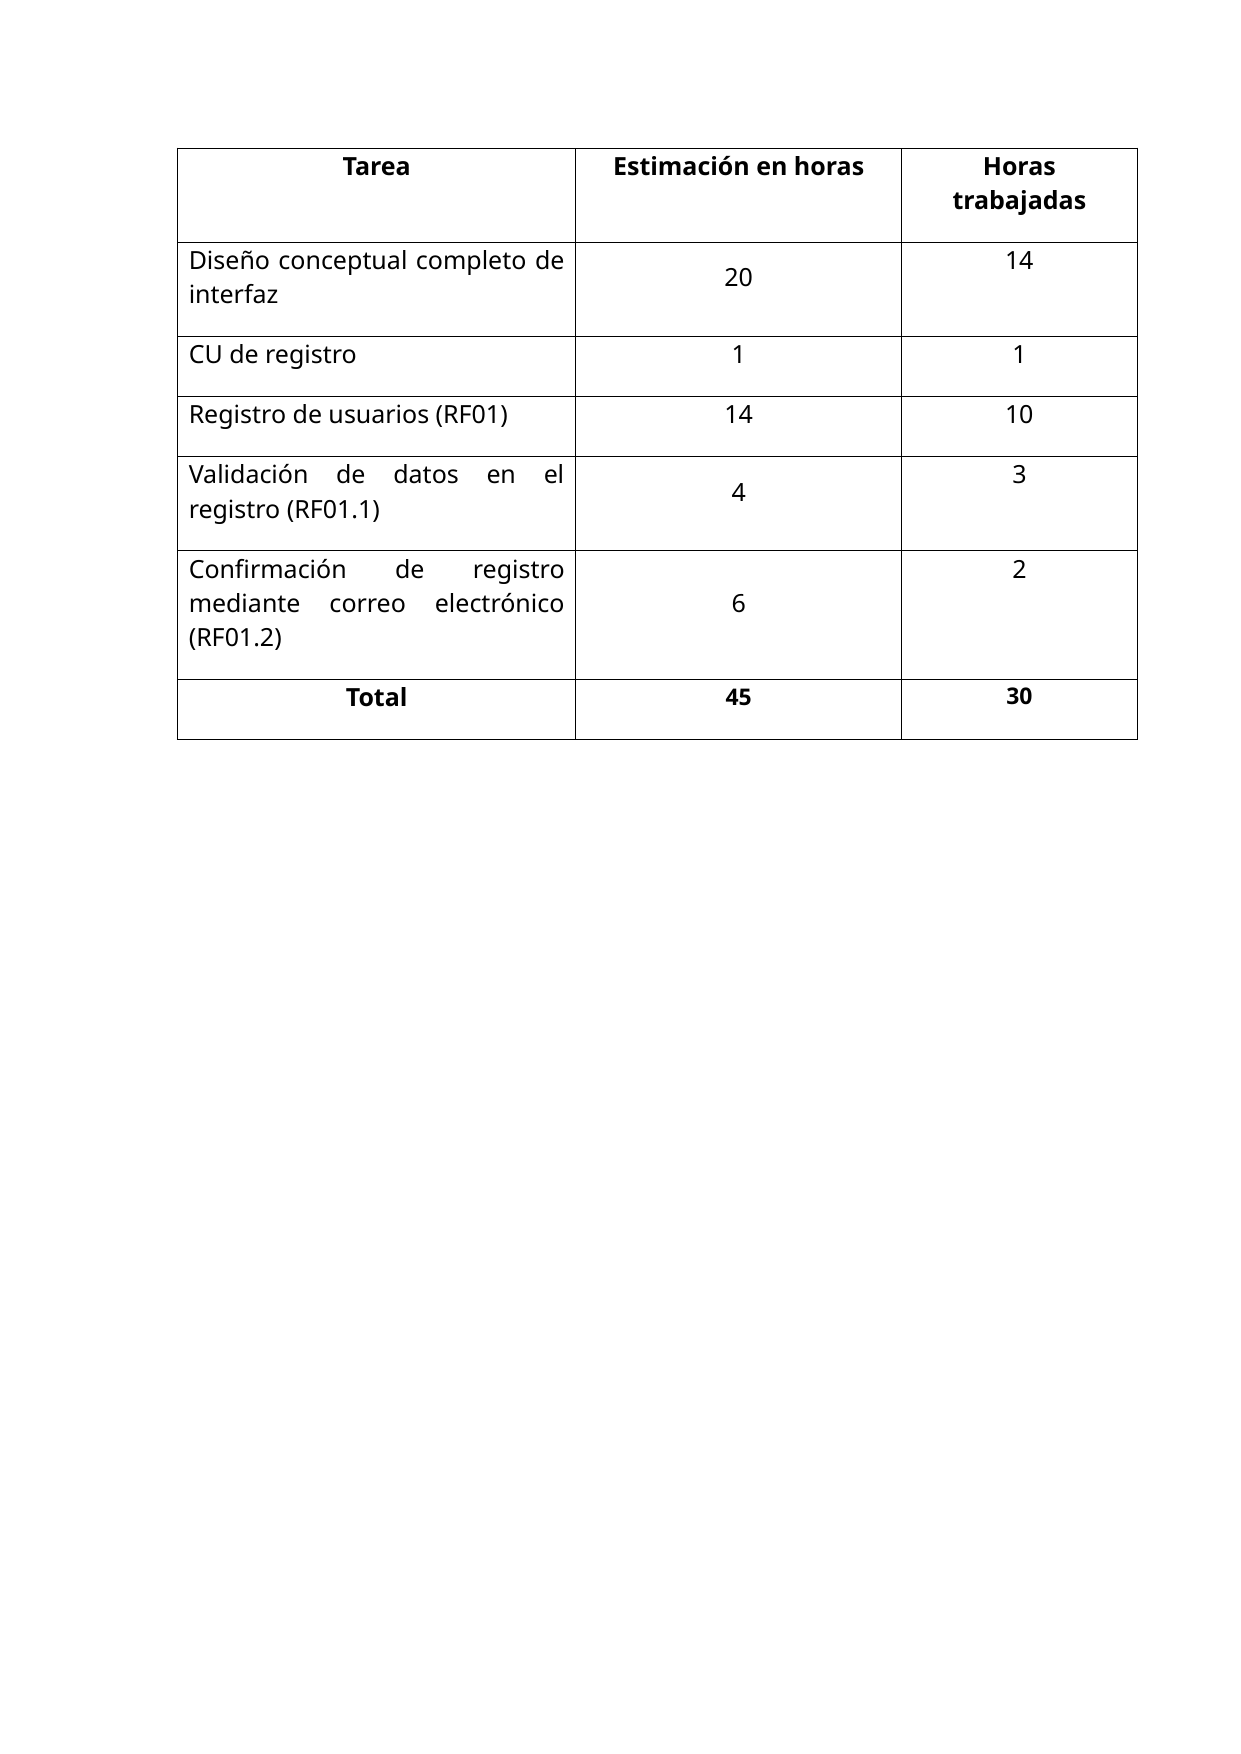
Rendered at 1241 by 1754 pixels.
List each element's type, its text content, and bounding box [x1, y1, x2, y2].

table_cell Diseño conceptual completo de interfaz [178, 243, 575, 336]
table_cell 45 [576, 680, 901, 739]
table_cell 1 [902, 337, 1137, 396]
table_header Tarea [178, 149, 575, 242]
table_cell 20 [576, 243, 901, 336]
table_cell Total [178, 680, 575, 739]
table_cell 1 [576, 337, 901, 396]
table_header Estimación en horas [576, 149, 901, 242]
table_cell 14 [576, 397, 901, 456]
table_cell Validación de datos en el registro (RF01.1) [178, 457, 575, 550]
table_header Horas trabajadas [902, 149, 1137, 242]
table_cell 6 [576, 551, 901, 678]
table_cell CU de registro [178, 337, 575, 396]
table_cell 3 [902, 457, 1137, 550]
table_cell 2 [902, 551, 1137, 678]
table_cell 30 [902, 680, 1137, 739]
table_cell Confirmación de registro mediante correo electrónico (RF01.2) [178, 551, 575, 678]
table_cell 14 [902, 243, 1137, 336]
table_cell 4 [576, 457, 901, 550]
table_cell Registro de usuarios (RF01) [178, 397, 575, 456]
table_cell 10 [902, 397, 1137, 456]
